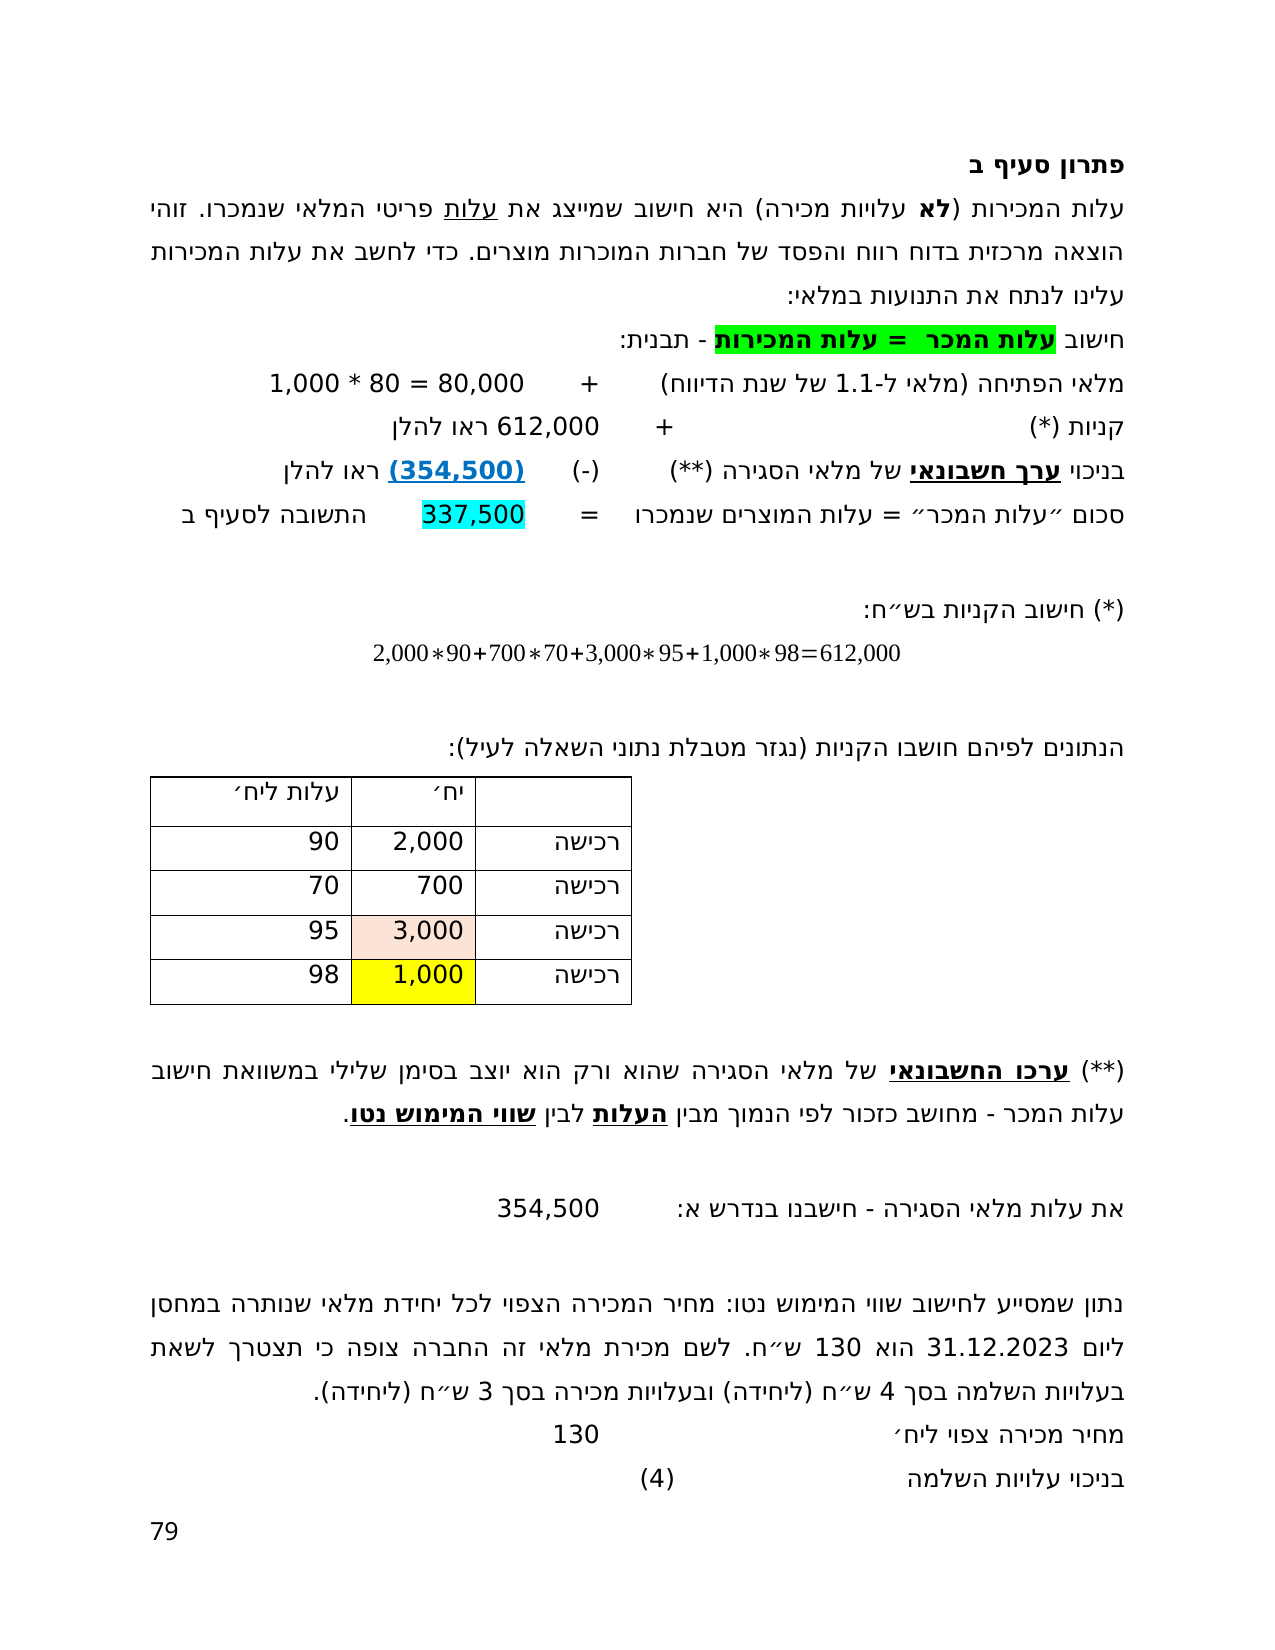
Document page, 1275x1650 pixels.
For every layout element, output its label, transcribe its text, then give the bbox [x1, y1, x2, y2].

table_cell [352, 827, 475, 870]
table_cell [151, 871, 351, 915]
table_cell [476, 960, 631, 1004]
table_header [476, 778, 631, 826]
text קניות (*) + 612,000 ראו להלן [150, 412, 1125, 442]
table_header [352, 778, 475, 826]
text הנתונים לפיהם חושבו הקניות (נגזר מטבלת נתוני השאלה לעיל): [150, 733, 1125, 762]
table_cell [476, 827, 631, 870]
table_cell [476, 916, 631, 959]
text עלות המכירות (לא עלויות מכירה) היא חישוב שמייצג את עלות פריטי המלאי שנמכרו. זוהי הוצאה מרכזית בדוח רווח והפסד של חברות המוכרות מוצרים. כדי לחשב את עלות המכירות עלינו לנתח את התנועות במלאי: [150, 194, 1125, 310]
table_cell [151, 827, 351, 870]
text בניכוי עלויות השלמה (4) [150, 1464, 1125, 1493]
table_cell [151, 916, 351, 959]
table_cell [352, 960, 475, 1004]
text (*) חישוב הקניות בש״ח: [150, 595, 1125, 624]
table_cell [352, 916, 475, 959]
text חישוב עלות המכר = עלות המכירות - תבנית: [150, 325, 715, 354]
text מחיר מכירה צפוי ליח׳ 130 [150, 1420, 1125, 1449]
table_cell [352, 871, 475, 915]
text סכום ״עלות המכר״ = עלות המוצרים שנמכרו = 337,500 התשובה לסעיף ב [150, 500, 422, 529]
text את עלות מלאי הסגירה - חישבנו בנדרש א: 354,500 [150, 1194, 1125, 1223]
text פתרון סעיף ב [150, 150, 1125, 179]
text (**) ערכו החשבונאי של מלאי הסגירה שהוא ורק הוא יוצב בסימן שלילי במשוואת חישוב עלות המכר - מחושב כזכור לפי הנמוך מבין העלות לבין שווי המימוש נטו. [150, 1056, 1125, 1129]
text נתון שמסייע לחישוב שווי המימוש נטו: מחיר המכירה הצפוי לכל יחידת מלאי שנותרה במחסן ליום 31.12.2023 הוא 130 ש״ח. לשם מכירת מלאי זה החברה צופה כי תצטרך לשאת בעלויות השלמה בסך 4 ש״ח (ליחידה) ובעלויות מכירה בסך 3 ש״ח (ליחידה). [150, 1289, 1125, 1406]
text מלאי הפתיחה (מלאי ל-1.1 של שנת הדיווח) + 80,000 = 80 * 1,000 [150, 369, 1125, 398]
text בניכוי ערך חשבונאי של מלאי הסגירה (**) (-) (354,500) ראו להלן [150, 456, 1125, 485]
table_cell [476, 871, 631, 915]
text סכום ״עלות המכר״ = עלות המוצרים שנמכרו = 337,500 התשובה לסעיף ב [525, 500, 1125, 529]
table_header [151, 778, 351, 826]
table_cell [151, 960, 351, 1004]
